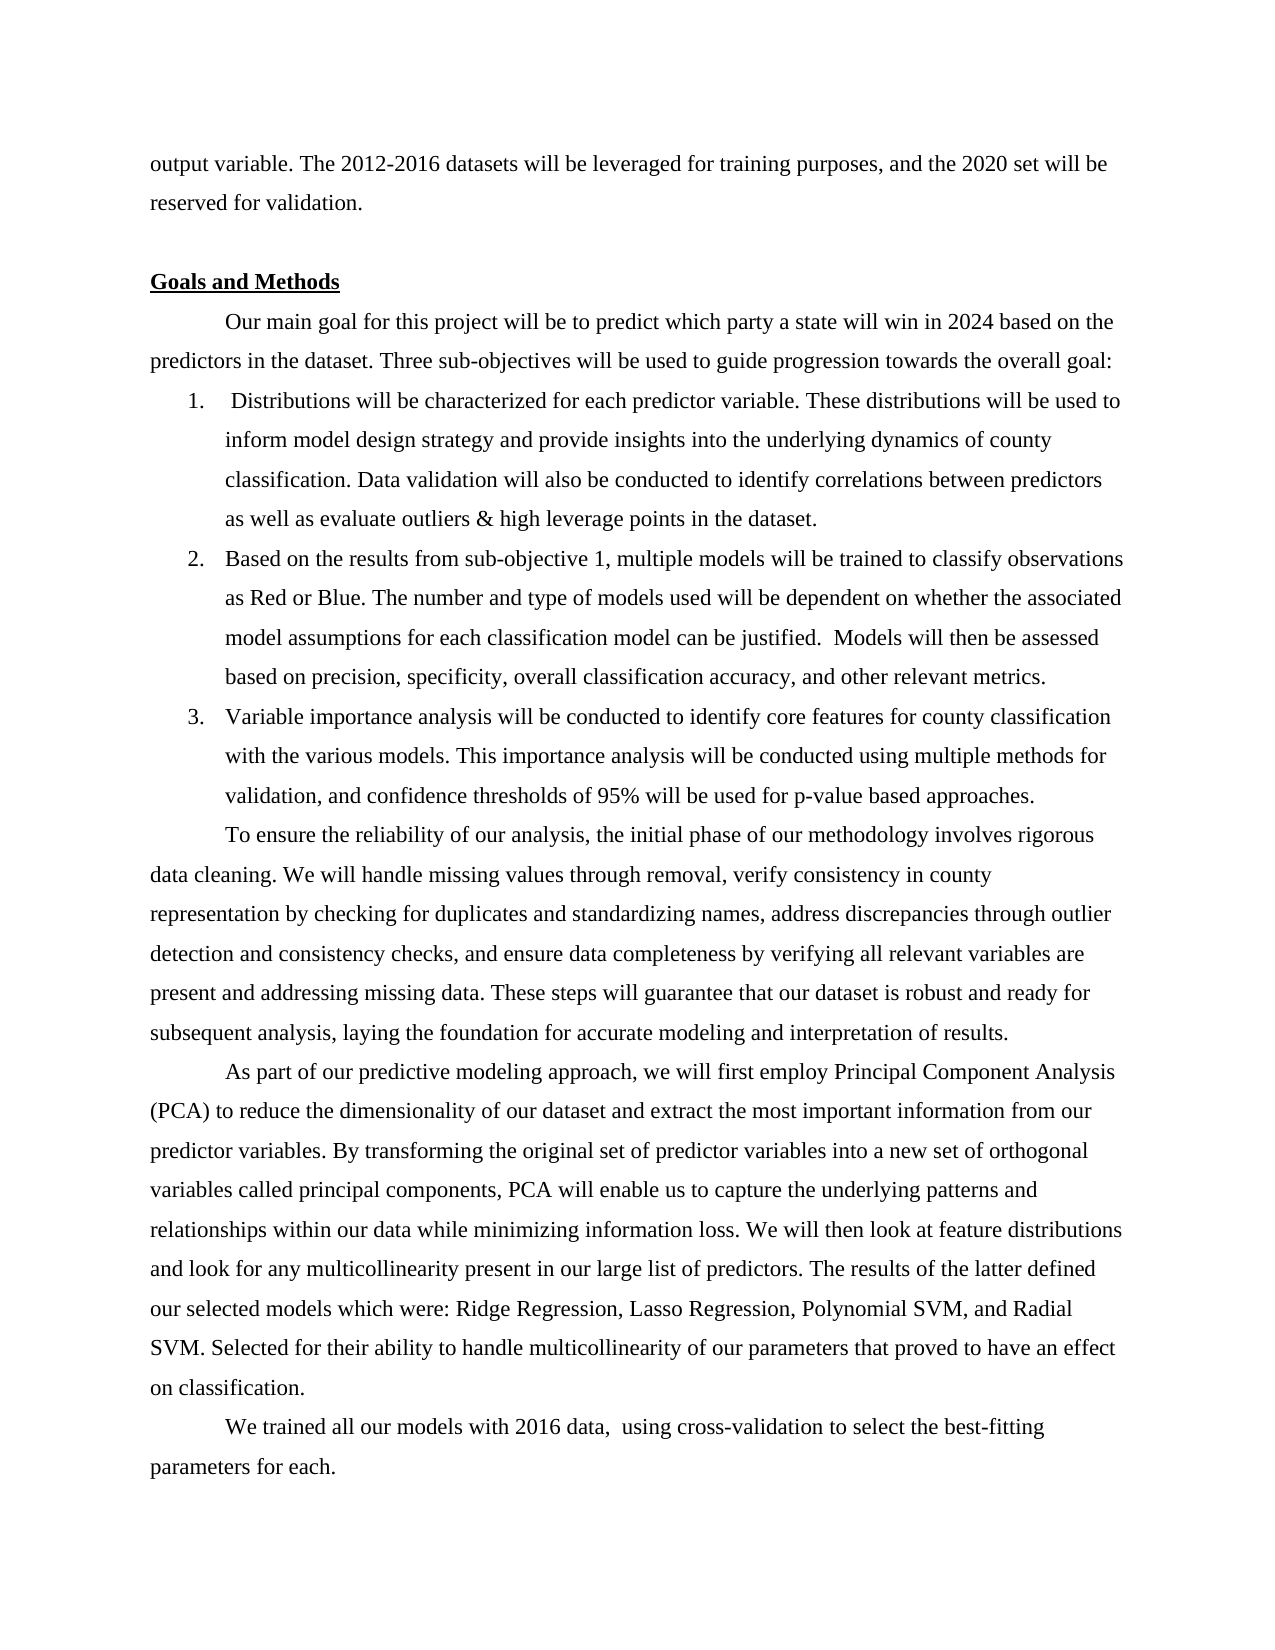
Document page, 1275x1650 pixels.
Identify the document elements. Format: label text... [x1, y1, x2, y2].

text Our main goal for this project will be to predict which party a state will win in 2024 based on the predictors in the dataset. Three sub-objectives will be used to guide progression towards the overall goal: [150, 308, 1125, 374]
text To ensure the reliability of our analysis, the initial phase of our methodology involves rigorous data cleaning. We will handle missing values through removal, verify consistency in county representation by checking for duplicates and standardizing names, address discrepancies through outlier detection and consistency checks, and ensure data completeness by verifying all relevant variables are present and addressing missing data. These steps will guarantee that our dataset is robust and ready for subsequent analysis, laying the foundation for accurate modeling and interpretation of results. [150, 821, 1125, 1045]
text We trained all our models with 2016 data, using cross-validation to select the best-fitting parameters for each. [150, 1413, 1125, 1479]
text Goals and Methods [150, 268, 1125, 295]
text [150, 150, 1125, 216]
text As part of our predictive modeling approach, we will first employ Principal Component Analysis (PCA) to reduce the dimensionality of our dataset and extract the most important information from our predictor variables. By transforming the original set of predictor variables into a new set of orthogonal variables called principal components, PCA will enable us to capture the underlying patterns and relationships within our data while minimizing information loss. We will then look at feature distributions and look for any multicollinearity present in our large list of predictors. The results of the latter defined our selected models which were: Ridge Regression, Lasso Regression, Polynomial SVM, and Radial SVM. Selected for their ability to handle multicollinearity of our parameters that proved to have an effect on classification. [150, 1058, 1125, 1400]
list Based on the results from sub-objective 1, multiple models will be trained to classify observations as Red or Blue. The number and type of models used will be dependent on whether the associated model assumptions for each classification model can be justified. Models will then be assessed based on precision, specificity, overall classification accuracy, and other relevant metrics. [187, 545, 1125, 689]
list Variable importance analysis will be conducted to identify core features for county classification with the various models. This importance analysis will be conducted using multiple methods for validation, and confidence thresholds of 95% will be used for p-value based approaches. [187, 703, 1125, 808]
list Distributions will be characterized for each predictor variable. These distributions will be used to inform model design strategy and provide insights into the underlying dynamics of county classification. Data validation will also be conducted to identify correlations between predictors as well as evaluate outliers & high leverage points in the dataset. [187, 387, 1125, 532]
